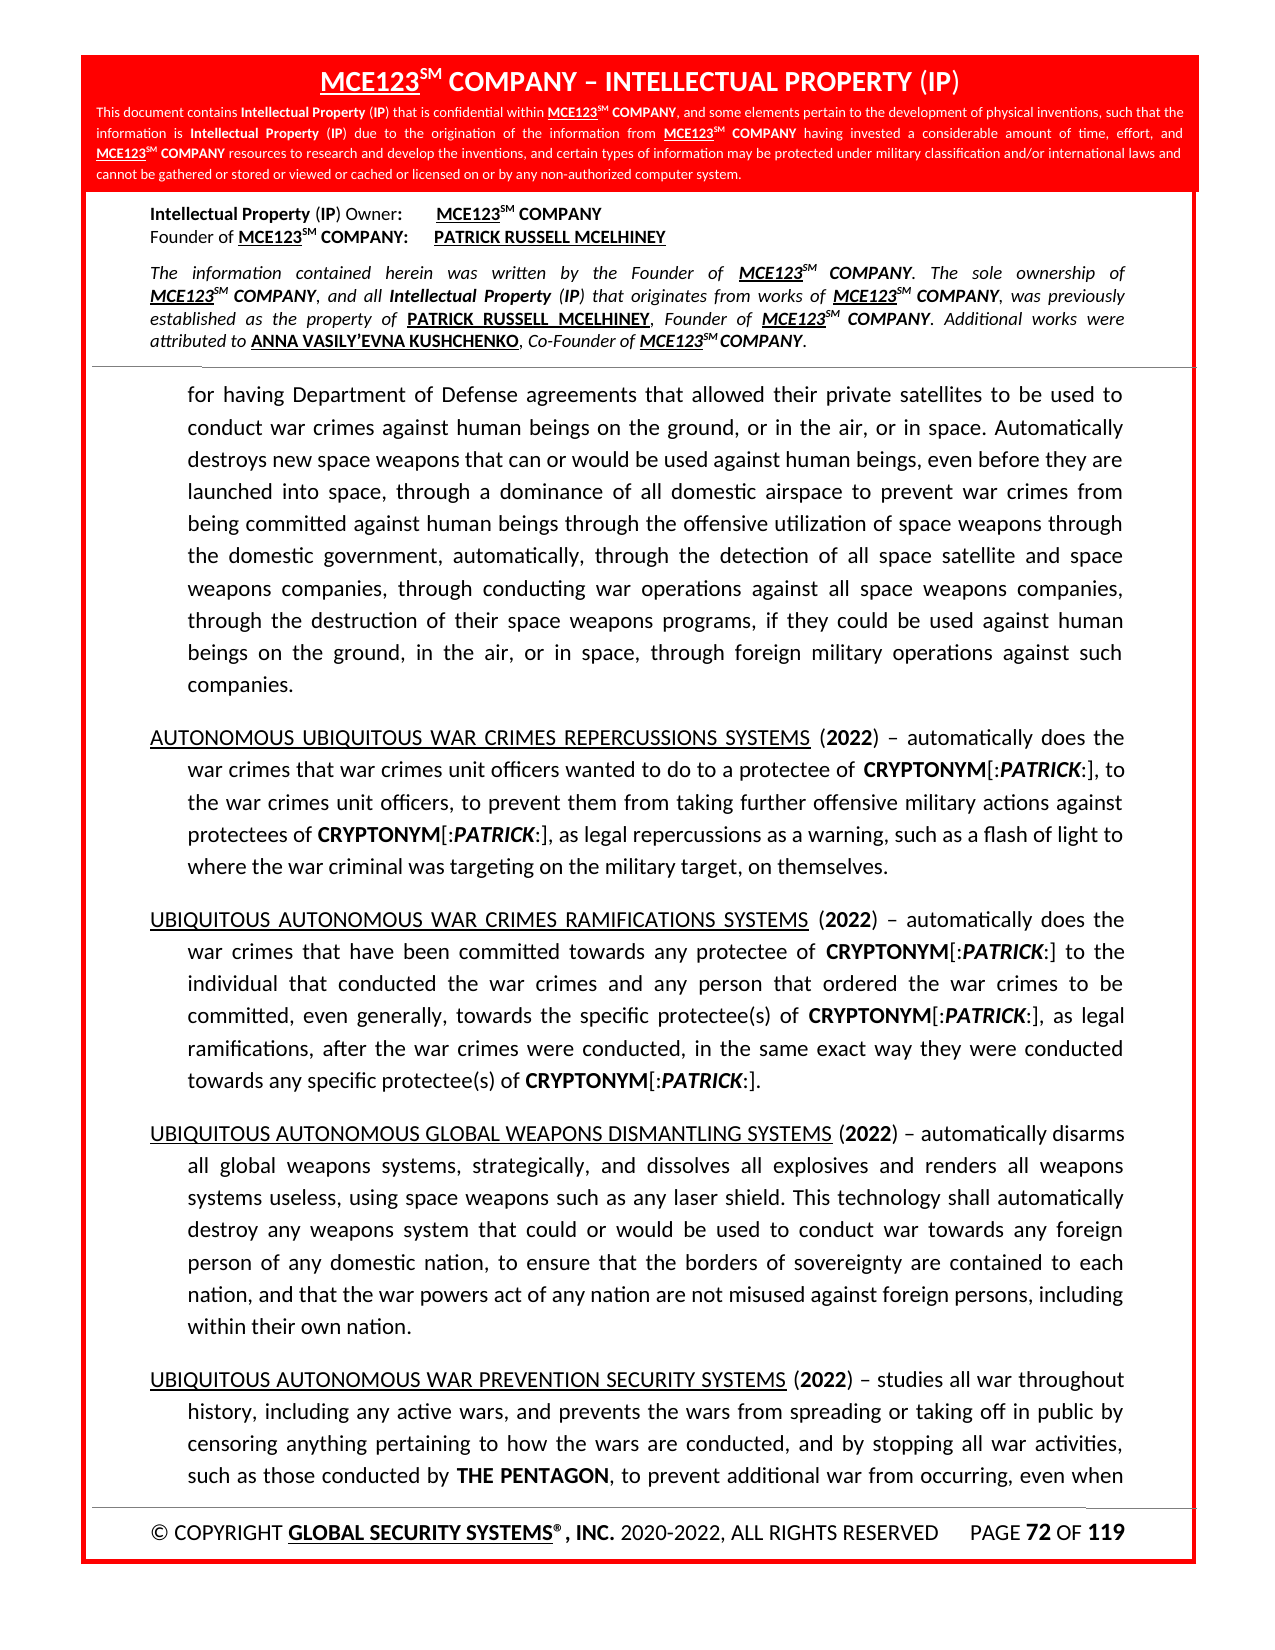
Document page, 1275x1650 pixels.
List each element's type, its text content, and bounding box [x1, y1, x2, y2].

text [150, 381, 1125, 698]
text AUTONOMOUS UBIQUITOUS WAR CRIMES REPERCUSSIONS SYSTEMS (2022) – automatically does the war crimes that war crimes unit officers wanted to do to a protectee of CRYPTONYM[:PATRICK:], to the war crimes unit officers, to prevent them from taking further offensive military actions against protectees of CRYPTONYM[:PATRICK:], as legal repercussions as a warning, such as a flash of light to where the war criminal was targeting on the military target, on themselves. [150, 723, 1125, 880]
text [150, 1365, 1125, 1490]
text UBIQUITOUS AUTONOMOUS WAR CRIMES RAMIFICATIONS SYSTEMS (2022) – automatically does the war crimes that have been committed towards any protectee of CRYPTONYM[:PATRICK:] to the individual that conducted the war crimes and any person that ordered the war crimes to be committed, even generally, towards the specific protectee(s) of CRYPTONYM[:PATRICK:], as legal ramifications, after the war crimes were conducted, in the same exact way they were conducted towards any specific protectee(s) of CRYPTONYM[:PATRICK:]. [150, 905, 1125, 1094]
text UBIQUITOUS AUTONOMOUS GLOBAL WEAPONS DISMANTLING SYSTEMS (2022) – automatically disarms all global weapons systems, strategically, and dissolves all explosives and renders all weapons systems useless, using space weapons such as any laser shield. This technology shall automatically destroy any weapons system that could or would be used to conduct war towards any foreign person of any domestic nation, to ensure that the borders of sovereignty are contained to each nation, and that the war powers act of any nation are not misused against foreign persons, including within their own nation. [150, 1119, 1125, 1340]
